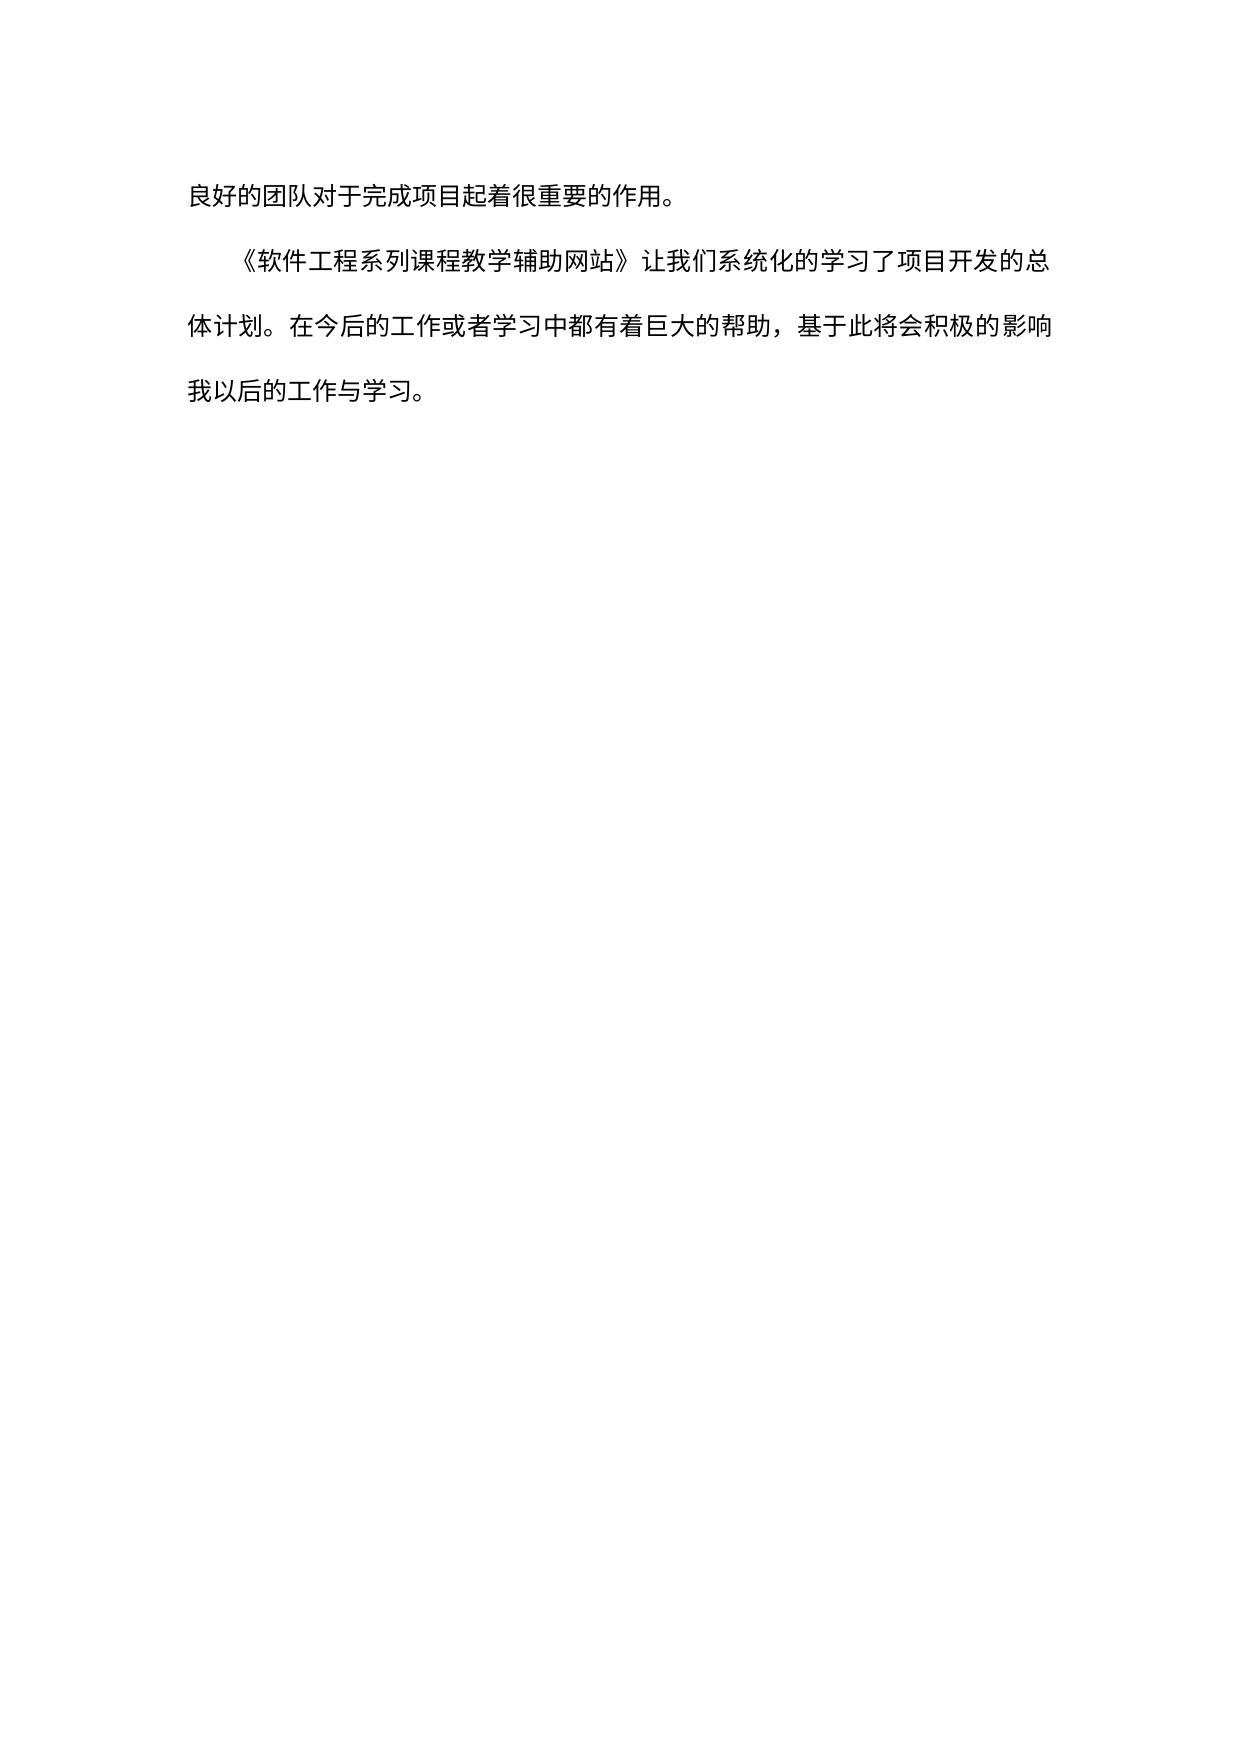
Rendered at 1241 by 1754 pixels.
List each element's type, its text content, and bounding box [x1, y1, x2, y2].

text 良好的团队对于完成项目起着很重要的作用。 [187, 162, 1053, 227]
text 《软件工程系列课程教学辅助网站》让我们系统化的学习了项目开发的总体计划。在今后的工作或者学习中都有着巨大的帮助，基于此将会积极的影响我以后的工作与学习。 [187, 227, 1053, 422]
